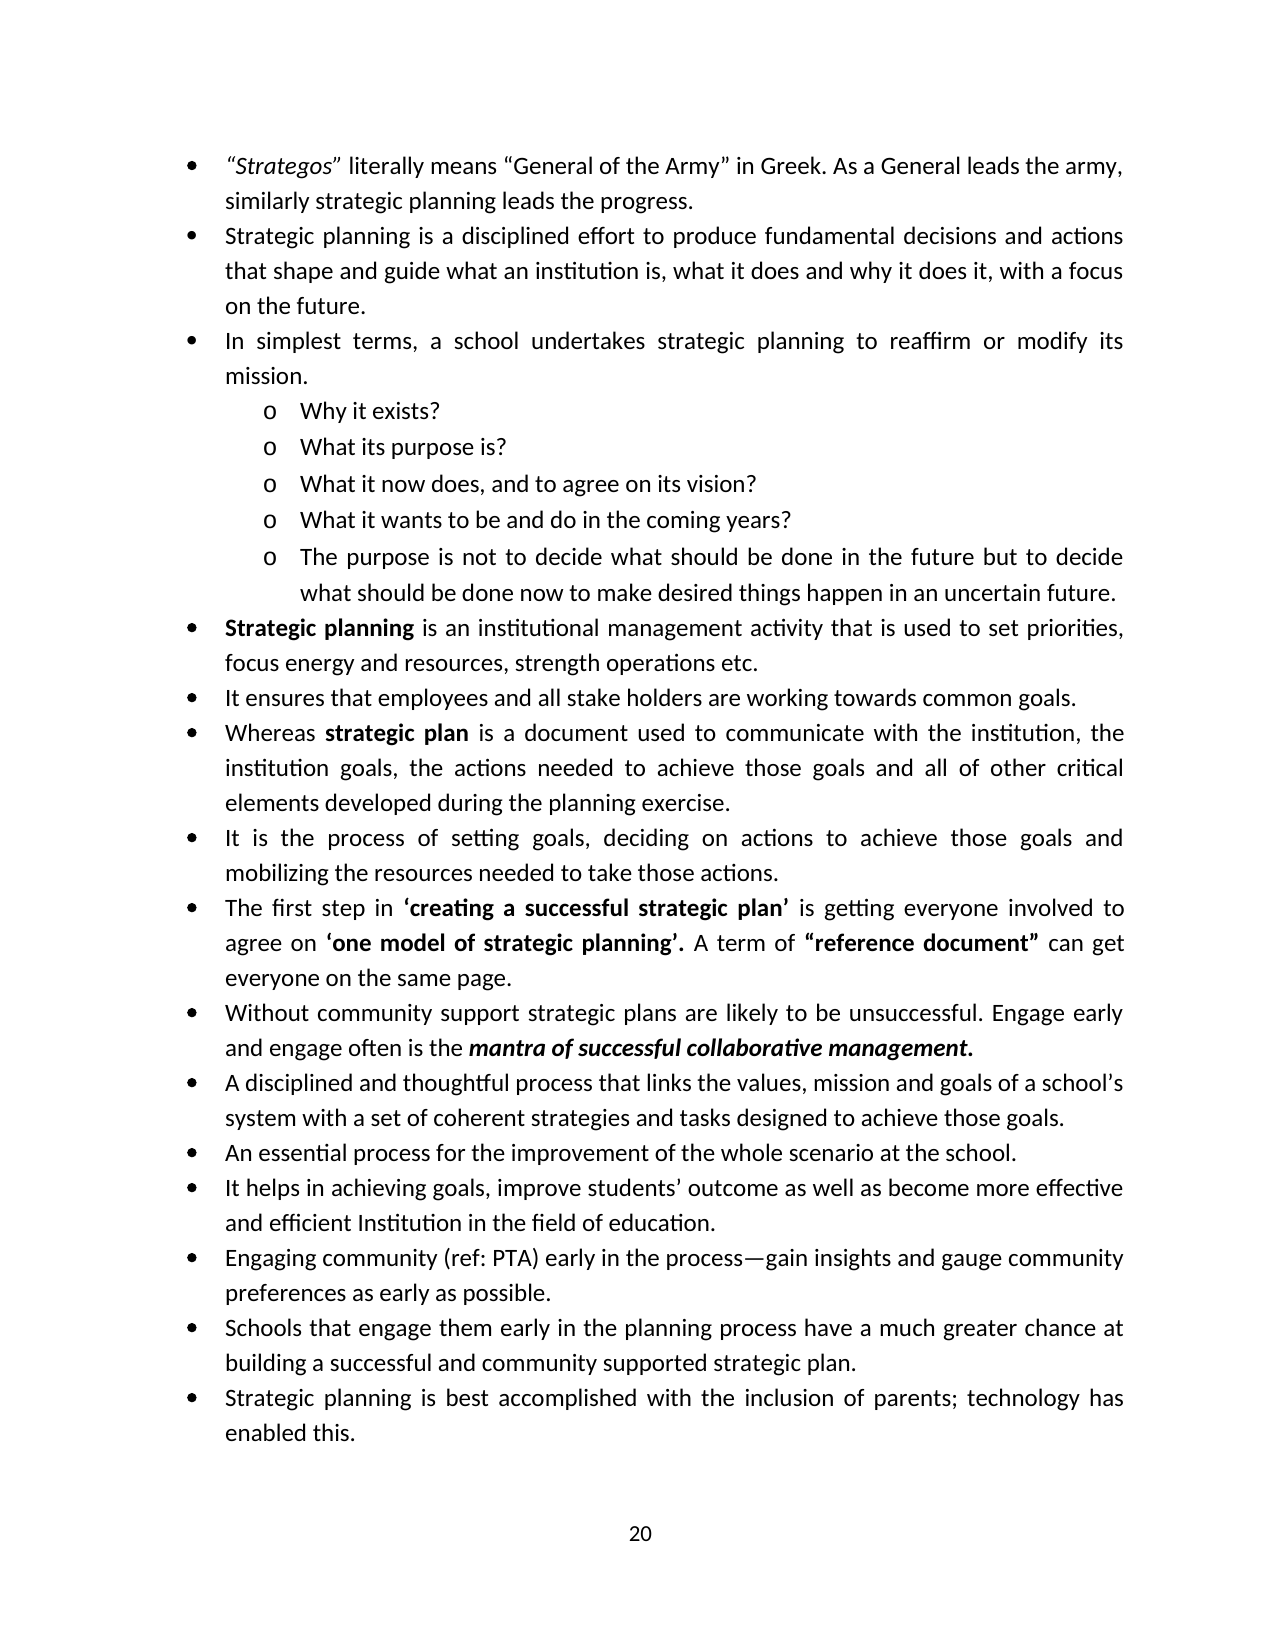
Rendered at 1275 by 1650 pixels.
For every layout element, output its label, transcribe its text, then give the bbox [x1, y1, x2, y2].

list Engaging community (ref: PTA) early in the process—gain insights and gauge community preferences as early as possible. [187, 1242, 1125, 1308]
list Whereas strategic plan is a document used to communicate with the institution, the institution goals, the actions needed to achieve those goals and all of other critical elements developed during the planning exercise. [187, 717, 1125, 818]
list The first step in ‘creating a successful strategic plan’ is getting everyone involved to agree on ‘one model of strategic planning’. A term of “reference document” can get everyone on the same page. [187, 892, 1125, 993]
list A disciplined and thoughtful process that links the values, mission and goals of a school’s system with a set of coherent strategies and tasks designed to achieve those goals. [187, 1067, 1125, 1133]
list “Strategos” literally means “General of the Army” in Greek. As a General leads the army, similarly strategic planning leads the progress. [187, 150, 1125, 216]
list It helps in achieving goals, improve students’ outcome as well as become more effective and efficient Institution in the field of education. [187, 1172, 1125, 1238]
list Strategic planning is best accomplished with the inclusion of parents; technology has enabled this. [187, 1382, 1125, 1448]
list What it now does, and to agree on its vision? [262, 468, 1125, 500]
list What it wants to be and do in the coming years? [262, 504, 1125, 536]
list In simplest terms, a school undertakes strategic planning to reaffirm or modify its mission. [187, 325, 1125, 391]
list Why it exists? [262, 395, 1125, 427]
list Without community support strategic plans are likely to be unsuccessful. Engage early and engage often is the mantra of successful collaborative management. [187, 997, 1125, 1063]
list It ensures that employees and all stake holders are working towards common goals. [187, 682, 1125, 713]
list What its purpose is? [262, 431, 1125, 463]
list The purpose is not to decide what should be done in the future but to decide what should be done now to make desired things happen in an uncertain future. [262, 541, 1125, 608]
list It is the process of setting goals, deciding on actions to achieve those goals and mobilizing the resources needed to take those actions. [187, 822, 1125, 888]
list Schools that engage them early in the planning process have a much greater chance at building a successful and community supported strategic plan. [187, 1312, 1125, 1378]
list Strategic planning is an institutional management activity that is used to set priorities, focus energy and resources, strength operations etc. [187, 612, 1125, 678]
list Strategic planning is a disciplined effort to produce fundamental decisions and actions that shape and guide what an institution is, what it does and why it does it, with a focus on the future. [187, 220, 1125, 321]
list An essential process for the improvement of the whole scenario at the school. [187, 1137, 1125, 1168]
